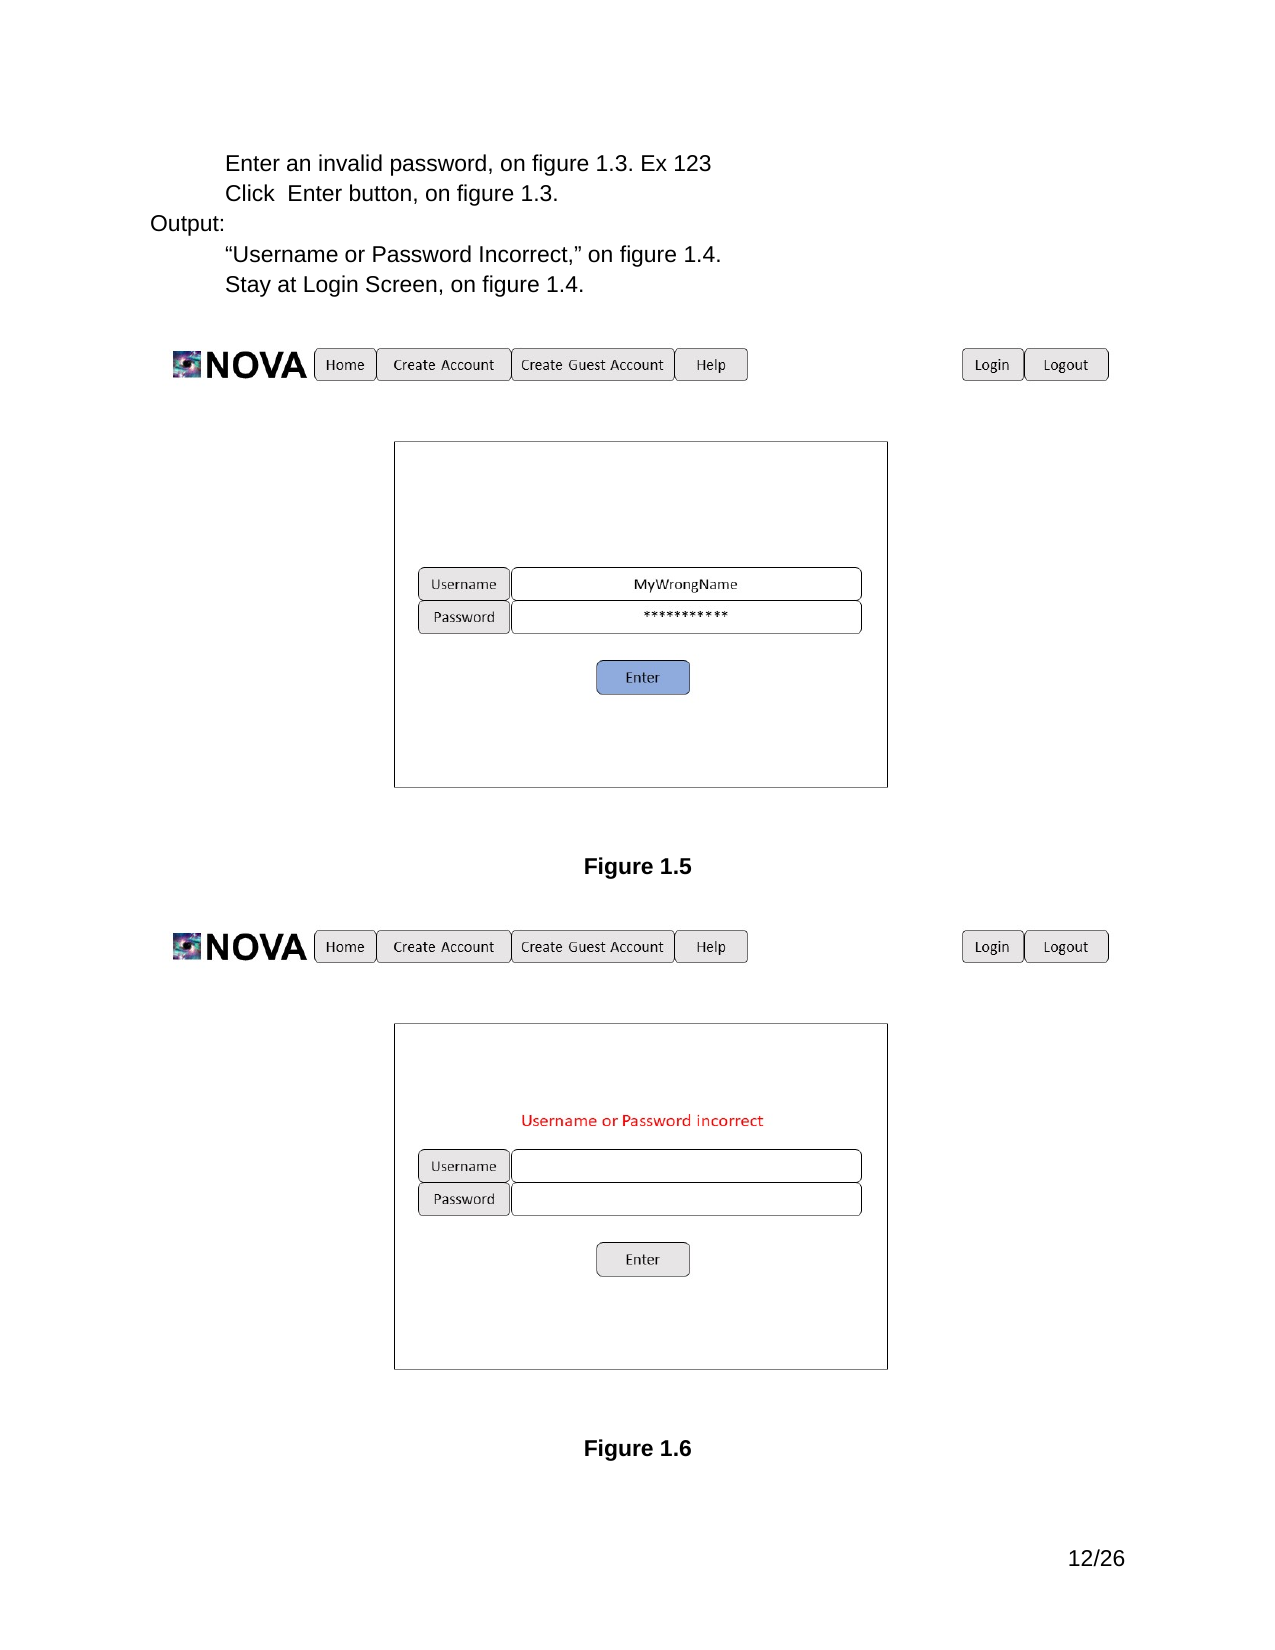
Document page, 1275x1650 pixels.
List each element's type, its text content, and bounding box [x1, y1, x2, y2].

text Output: [150, 210, 1125, 237]
text Figure 1.6 [150, 1435, 1125, 1461]
text Click Enter button, on figure 1.3. [150, 180, 1125, 207]
picture [150, 883, 1125, 1431]
picture [150, 301, 1125, 849]
text “Username or Password Incorrect,” on figure 1.4. [150, 241, 1125, 267]
text Enter an invalid password, on figure 1.3. Ex 123 [150, 150, 1125, 176]
text Stay at Login Screen, on figure 1.4. [150, 271, 1125, 297]
text Figure 1.5 [150, 853, 1125, 879]
